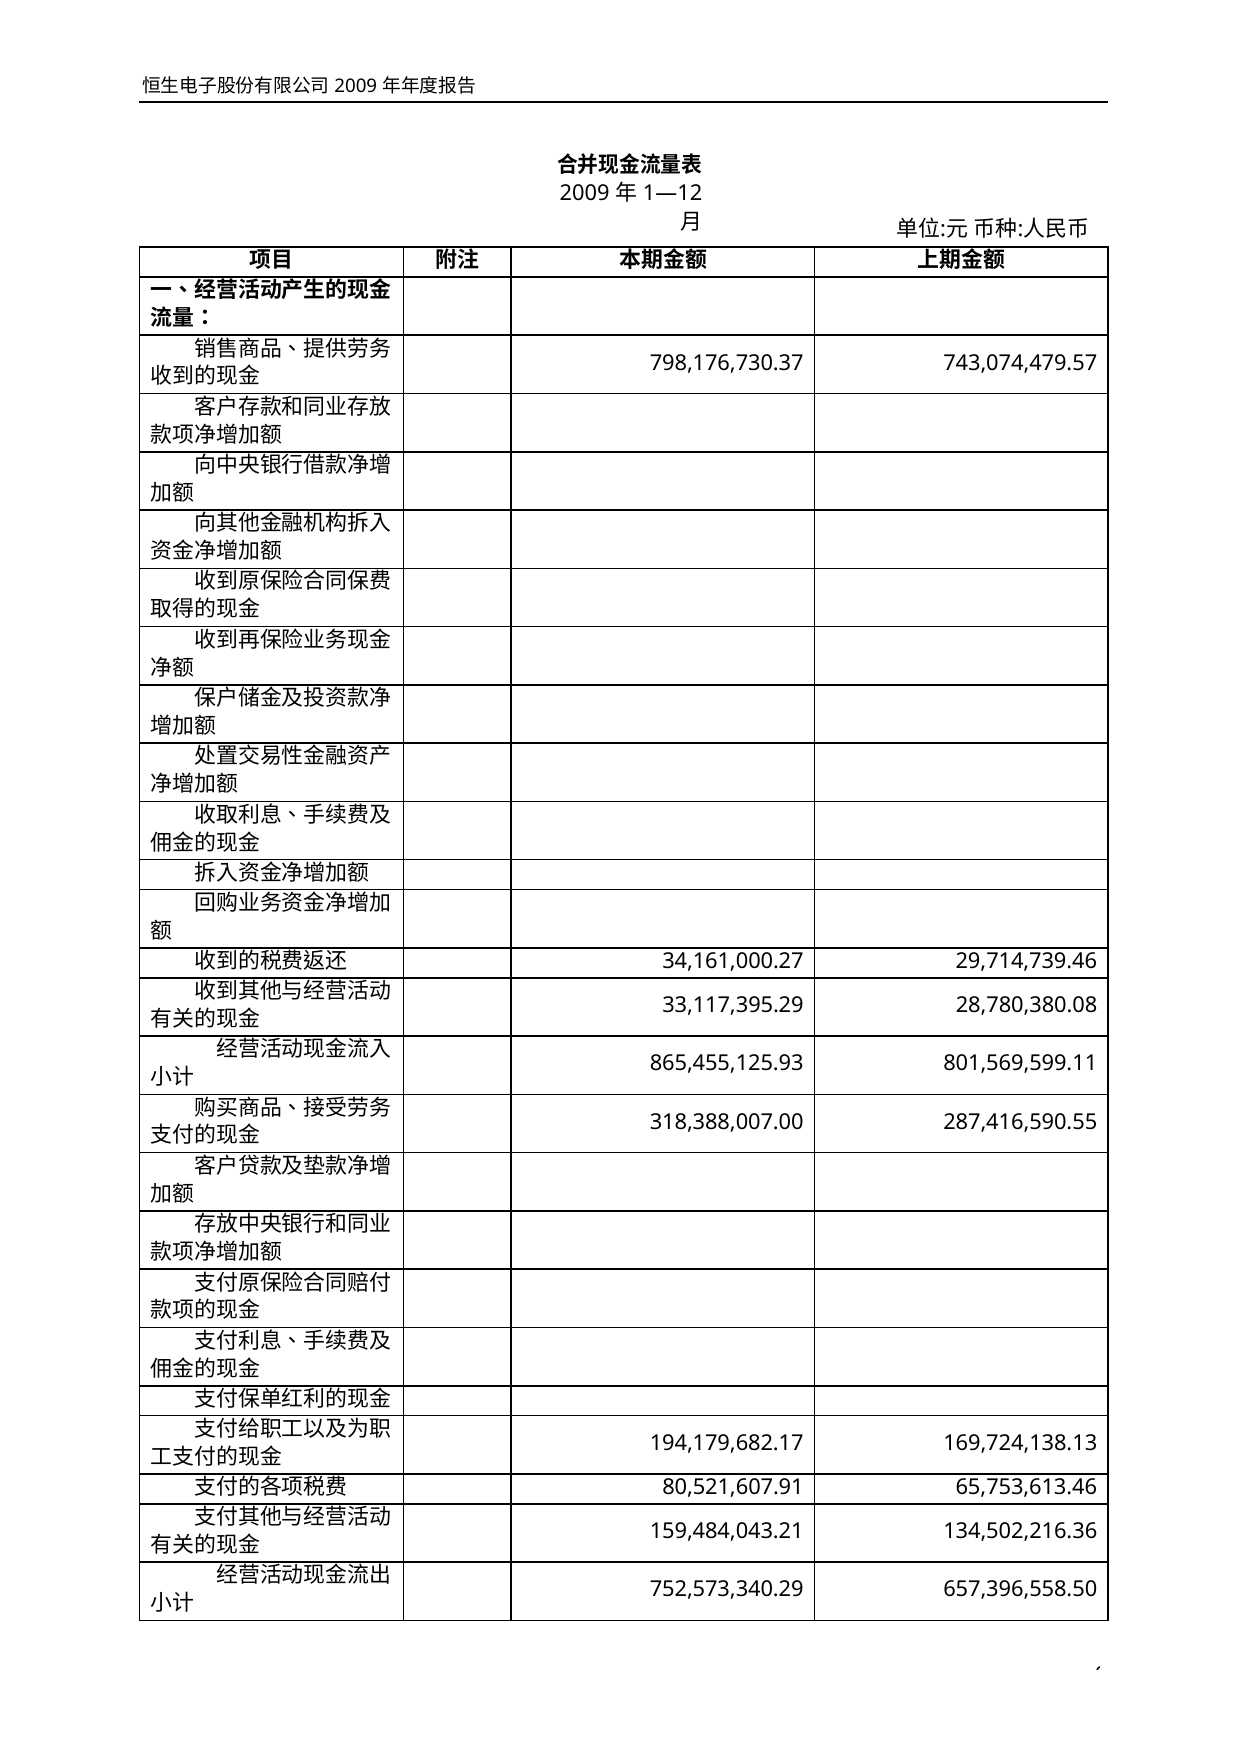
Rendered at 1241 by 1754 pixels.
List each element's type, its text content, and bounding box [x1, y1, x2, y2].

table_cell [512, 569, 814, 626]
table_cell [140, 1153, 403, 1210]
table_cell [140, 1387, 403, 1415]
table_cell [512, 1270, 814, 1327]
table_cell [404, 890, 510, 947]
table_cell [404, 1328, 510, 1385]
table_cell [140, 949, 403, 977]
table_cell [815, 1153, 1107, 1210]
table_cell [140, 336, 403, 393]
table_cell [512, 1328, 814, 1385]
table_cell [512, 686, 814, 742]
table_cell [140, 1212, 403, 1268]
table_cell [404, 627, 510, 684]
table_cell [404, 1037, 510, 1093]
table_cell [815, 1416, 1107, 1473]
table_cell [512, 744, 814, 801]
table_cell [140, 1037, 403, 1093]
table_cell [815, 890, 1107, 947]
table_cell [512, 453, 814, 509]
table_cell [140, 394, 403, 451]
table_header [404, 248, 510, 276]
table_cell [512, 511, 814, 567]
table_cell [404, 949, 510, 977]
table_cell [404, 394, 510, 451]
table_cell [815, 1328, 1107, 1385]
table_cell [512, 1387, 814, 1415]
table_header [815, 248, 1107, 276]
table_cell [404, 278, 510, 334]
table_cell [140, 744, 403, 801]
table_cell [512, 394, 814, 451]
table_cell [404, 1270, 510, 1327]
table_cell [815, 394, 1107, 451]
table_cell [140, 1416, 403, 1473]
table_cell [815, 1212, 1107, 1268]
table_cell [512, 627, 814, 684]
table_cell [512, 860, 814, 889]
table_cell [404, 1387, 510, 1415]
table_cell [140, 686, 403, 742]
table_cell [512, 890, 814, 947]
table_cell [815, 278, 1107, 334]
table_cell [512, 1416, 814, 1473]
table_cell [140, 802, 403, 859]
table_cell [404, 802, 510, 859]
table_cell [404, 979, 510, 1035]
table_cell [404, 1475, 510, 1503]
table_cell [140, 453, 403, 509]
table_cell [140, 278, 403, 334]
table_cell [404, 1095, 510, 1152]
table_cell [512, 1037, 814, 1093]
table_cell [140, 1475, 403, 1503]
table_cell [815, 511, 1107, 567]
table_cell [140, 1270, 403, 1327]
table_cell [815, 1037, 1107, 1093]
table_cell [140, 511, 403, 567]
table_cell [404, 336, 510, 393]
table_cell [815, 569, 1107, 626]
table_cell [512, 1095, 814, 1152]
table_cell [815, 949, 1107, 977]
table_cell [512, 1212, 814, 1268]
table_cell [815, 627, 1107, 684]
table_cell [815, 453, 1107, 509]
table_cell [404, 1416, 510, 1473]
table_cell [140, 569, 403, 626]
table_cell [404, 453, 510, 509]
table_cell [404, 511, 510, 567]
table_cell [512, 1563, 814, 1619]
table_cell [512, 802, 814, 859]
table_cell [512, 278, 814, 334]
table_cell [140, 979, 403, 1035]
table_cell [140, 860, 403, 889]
text 单位:元 币种:人民币 [896, 213, 1123, 243]
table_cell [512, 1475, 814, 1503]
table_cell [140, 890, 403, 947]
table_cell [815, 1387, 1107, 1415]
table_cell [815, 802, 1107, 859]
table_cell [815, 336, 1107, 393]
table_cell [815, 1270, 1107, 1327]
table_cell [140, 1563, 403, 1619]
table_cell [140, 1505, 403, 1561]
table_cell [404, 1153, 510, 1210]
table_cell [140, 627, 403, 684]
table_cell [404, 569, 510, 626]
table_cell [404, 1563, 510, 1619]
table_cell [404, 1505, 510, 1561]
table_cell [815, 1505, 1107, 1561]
text 合并现金流量表 2009 年 1—12 月 [544, 150, 702, 235]
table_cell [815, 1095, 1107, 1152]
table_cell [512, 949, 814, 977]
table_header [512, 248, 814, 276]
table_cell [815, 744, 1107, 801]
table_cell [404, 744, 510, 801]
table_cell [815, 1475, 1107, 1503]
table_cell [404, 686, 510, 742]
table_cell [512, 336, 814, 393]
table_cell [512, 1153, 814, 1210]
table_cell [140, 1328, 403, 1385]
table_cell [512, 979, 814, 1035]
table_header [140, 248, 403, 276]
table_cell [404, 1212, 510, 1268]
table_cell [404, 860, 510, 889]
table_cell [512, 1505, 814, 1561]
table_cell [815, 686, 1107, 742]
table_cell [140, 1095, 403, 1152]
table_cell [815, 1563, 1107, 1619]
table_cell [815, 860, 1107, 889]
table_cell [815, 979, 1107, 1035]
